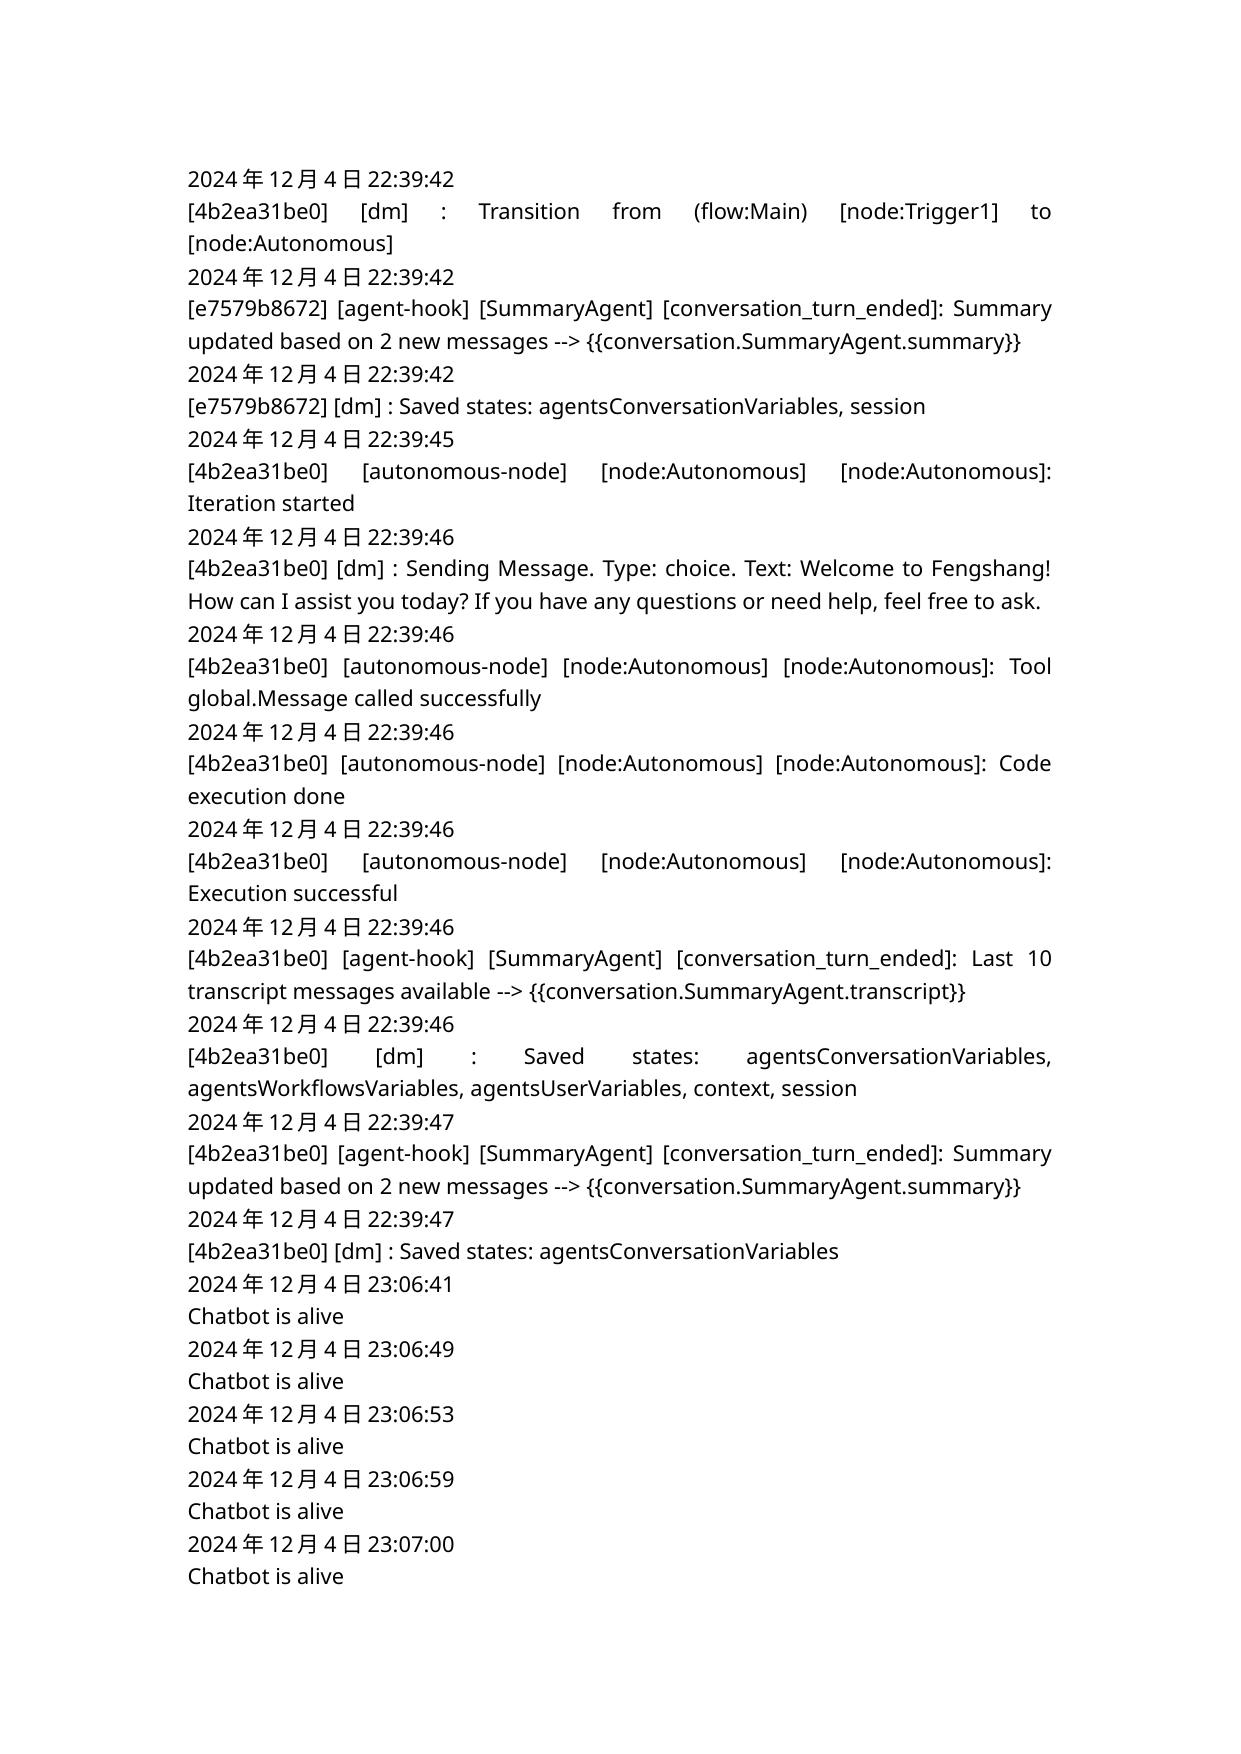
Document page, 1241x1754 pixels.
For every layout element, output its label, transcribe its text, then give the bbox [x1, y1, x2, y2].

text 2024年12月4日 22:39:42 [187, 259, 1053, 292]
text 2024年12月4日 22:39:47 [187, 1202, 1053, 1234]
text [e7579b8672] [agent-hook] [SummaryAgent] [conversation_turn_ended]: Summary updated based on 2 new messages --> {{conversation.SummaryAgent.summary}} [187, 292, 1053, 357]
text [4b2ea31be0] [autonomous-node] [node:Autonomous] [node:Autonomous]: Iteration started [187, 454, 1053, 519]
text 2024年12月4日 22:39:46 [187, 812, 1053, 844]
text Chatbot is alive [187, 1364, 1053, 1397]
text [4b2ea31be0] [dm] : Sending Message. Type: choice. Text: Welcome to Fengshang! How can I assist you today? If you have any questions or need help, feel free to ask. [187, 552, 1053, 617]
text [4b2ea31be0] [autonomous-node] [node:Autonomous] [node:Autonomous]: Code execution done [187, 747, 1053, 812]
text [4b2ea31be0] [dm] : Saved states: agentsConversationVariables, agentsWorkflowsVariables, agentsUserVariables, context, session [187, 1039, 1053, 1104]
text 2024年12月4日 23:06:59 [187, 1462, 1053, 1494]
text [4b2ea31be0] [agent-hook] [SummaryAgent] [conversation_turn_ended]: Last 10 transcript messages available --> {{conversation.SummaryAgent.transcript}} [187, 942, 1053, 1007]
text 2024年12月4日 22:39:46 [187, 617, 1053, 649]
text 2024年12月4日 22:39:42 [187, 357, 1053, 389]
text 2024年12月4日 22:39:46 [187, 1007, 1053, 1039]
text 2024年12月4日 22:39:46 [187, 519, 1053, 552]
text 2024年12月4日 22:39:45 [187, 422, 1053, 454]
text 2024年12月4日 23:06:49 [187, 1332, 1053, 1364]
text Chatbot is alive [187, 1559, 1053, 1592]
text [e7579b8672] [dm] : Saved states: agentsConversationVariables, session [187, 389, 1053, 422]
text 2024年12月4日 23:06:41 [187, 1267, 1053, 1299]
text Chatbot is alive [187, 1299, 1053, 1332]
text [4b2ea31be0] [autonomous-node] [node:Autonomous] [node:Autonomous]: Execution successful [187, 844, 1053, 909]
text 2024年12月4日 23:07:00 [187, 1527, 1053, 1559]
text 2024年12月4日 22:39:46 [187, 909, 1053, 942]
text Chatbot is alive [187, 1429, 1053, 1462]
text 2024年12月4日 23:06:53 [187, 1397, 1053, 1429]
text 2024年12月4日 22:39:42 [187, 162, 1053, 194]
text 2024年12月4日 22:39:46 [187, 714, 1053, 747]
text [4b2ea31be0] [dm] : Saved states: agentsConversationVariables [187, 1234, 1053, 1267]
text [4b2ea31be0] [agent-hook] [SummaryAgent] [conversation_turn_ended]: Summary updated based on 2 new messages --> {{conversation.SummaryAgent.summary}} [187, 1137, 1053, 1202]
text Chatbot is alive [187, 1494, 1053, 1527]
text 2024年12月4日 22:39:47 [187, 1104, 1053, 1137]
text [4b2ea31be0] [dm] : Transition from (flow:Main) [node:Trigger1] to [node:Autonomous] [187, 194, 1053, 259]
text [4b2ea31be0] [autonomous-node] [node:Autonomous] [node:Autonomous]: Tool global.Message called successfully [187, 649, 1053, 714]
